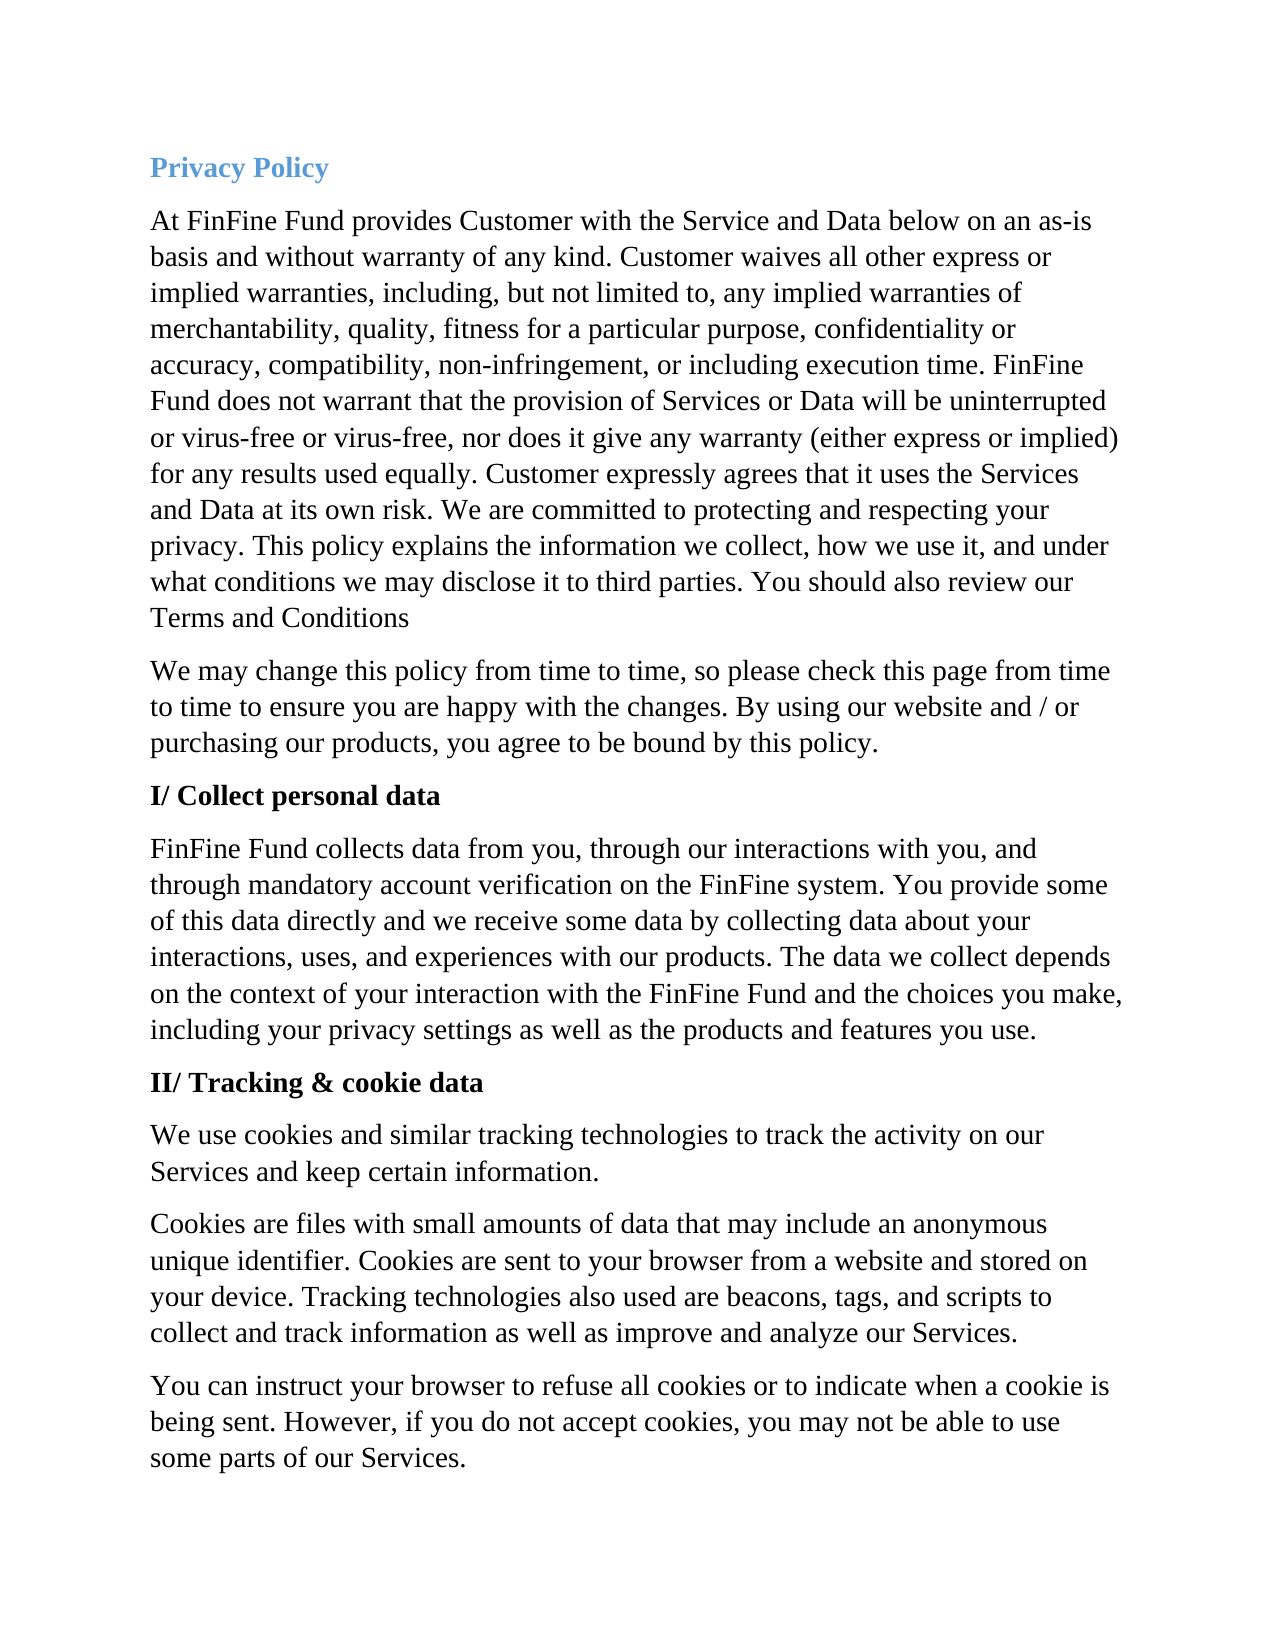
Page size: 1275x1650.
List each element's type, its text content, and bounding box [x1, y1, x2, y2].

text I/ Collect personal data [150, 778, 1125, 812]
text Cookies are files with small amounts of data that may include an anonymous unique identifier. Cookies are sent to your browser from a website and stored on your device. Tracking technologies also used are beacons, tags, and scripts to collect and track information as well as improve and analyze our Services. [150, 1206, 1125, 1348]
text You can instruct your browser to refuse all cookies or to indicate when a cookie is being sent. However, if you do not accept cookies, you may not be able to use some parts of our Services. [150, 1368, 1125, 1473]
text II/ Tracking & cookie data [150, 1065, 1125, 1098]
text We use cookies and similar tracking technologies to track the activity on our Services and keep certain information. [150, 1117, 1125, 1187]
text We may change this policy from time to time, so please check this page from time to time to ensure you are happy with the changes. By using our website and / or purchasing our products, you agree to be bound by this policy. [150, 653, 1125, 759]
text Privacy Policy [150, 150, 1125, 183]
text At FinFine Fund provides Customer with the Service and Data below on an as-is basis and without warranty of any kind. Customer waives all other express or implied warranties, including, but not limited to, any implied warranties of merchantability, quality, fitness for a particular purpose, confidentiality or accuracy, compatibility, non-infringement, or including execution time. FinFine Fund does not warrant that the provision of Services or Data will be uninterrupted or virus-free or virus-free, nor does it give any warranty (either express or implied) for any results used equally. Customer expressly agrees that it uses the Services and Data at its own risk. We are committed to protecting and respecting your privacy. This policy explains the information we collect, how we use it, and under what conditions we may disclose it to third parties. You should also review our Terms and Conditions [150, 203, 1125, 634]
text FinFine Fund collects data from you, through our interactions with you, and through mandatory account verification on the FinFine system. You provide some of this data directly and we receive some data by collecting data about your interactions, uses, and experiences with our products. The data we collect depends on the context of your interaction with the FinFine Fund and the choices you make, including your privacy settings as well as the products and features you use. [150, 831, 1125, 1045]
